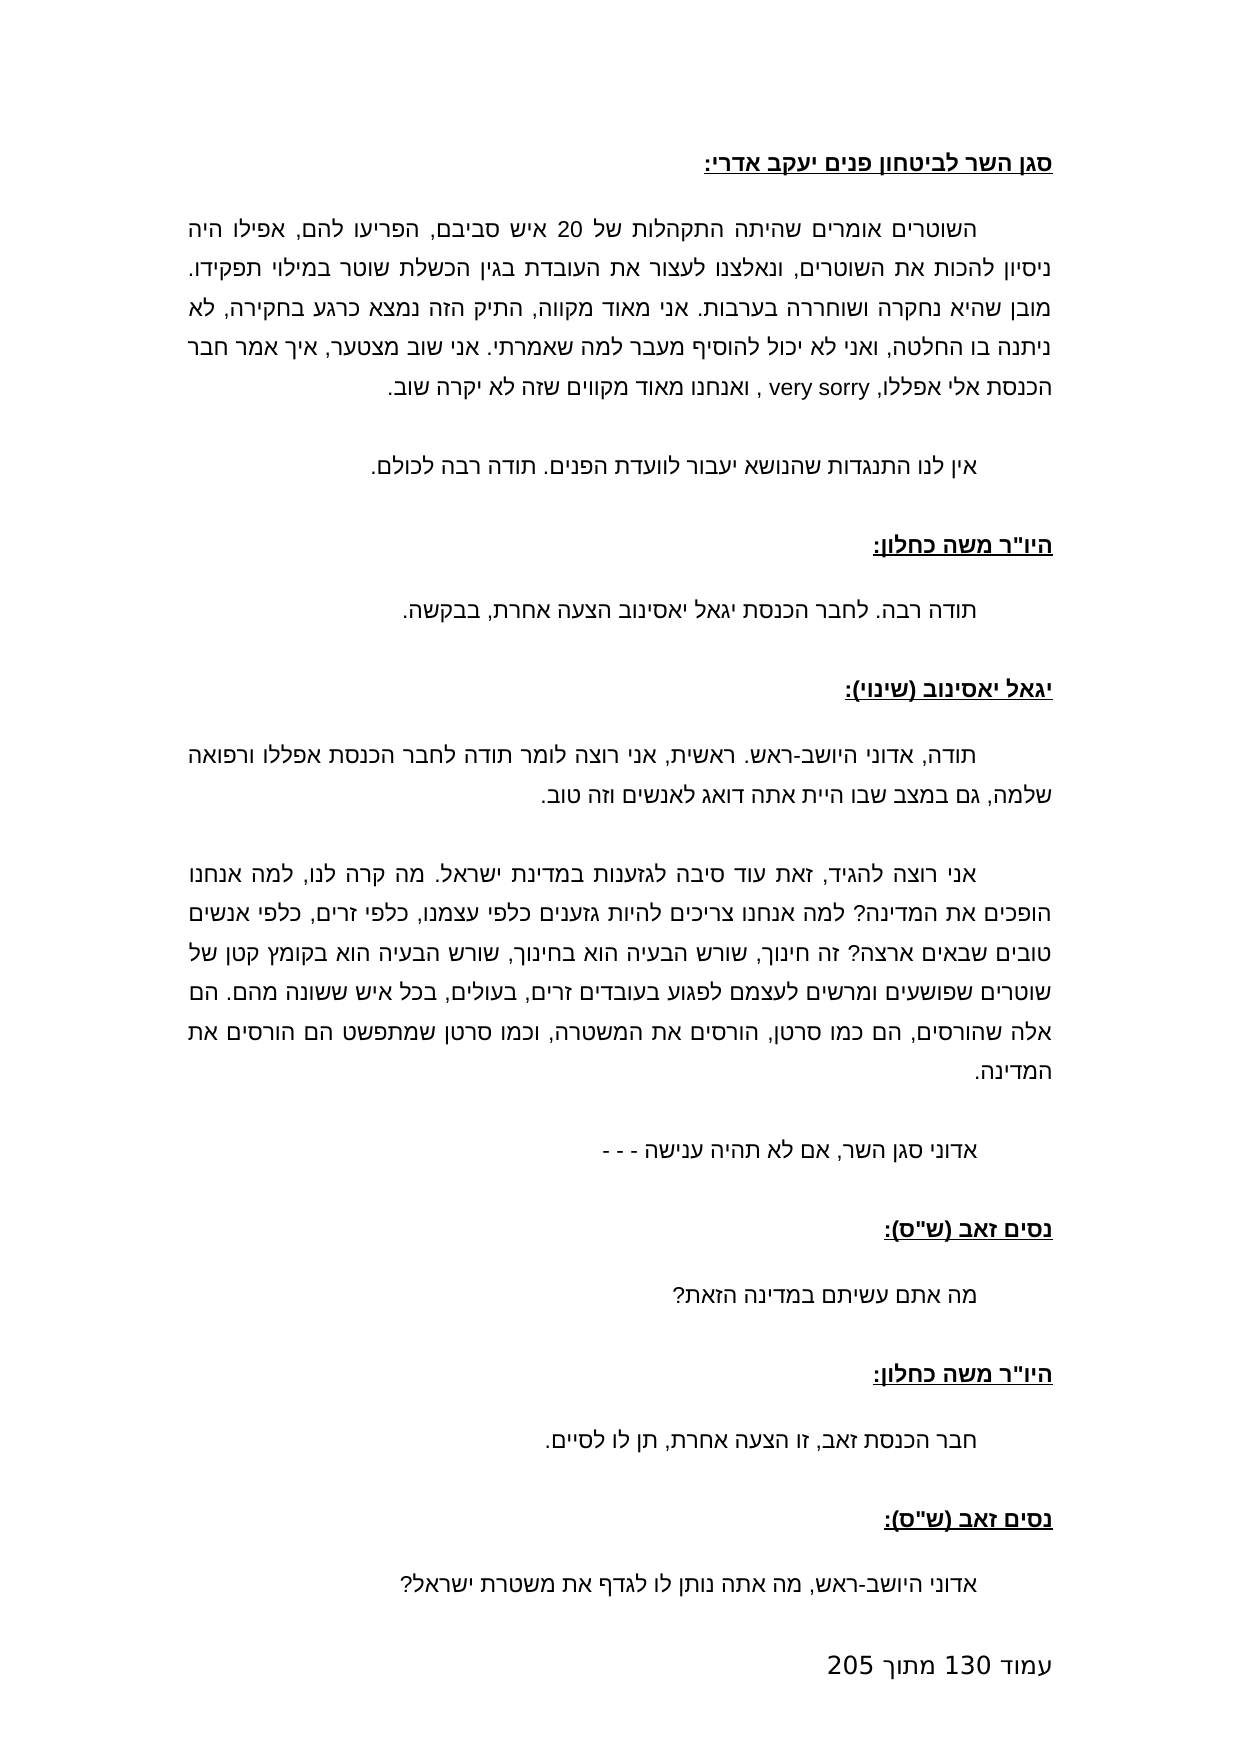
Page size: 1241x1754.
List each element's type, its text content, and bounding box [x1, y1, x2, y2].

text אדוני היושב-ראש, מה אתה נותן לו לגדף את משטרת ישראל? [187, 1571, 1053, 1598]
text תודה רבה. לחבר הכנסת יגאל יאסינוב הצעה אחרת, בבקשה. [187, 597, 1053, 624]
text אני רוצה להגיד, זאת עוד סיבה לגזענות במדינת ישראל. מה קרה לנו, למה אנחנו הופכים את המדינה? למה אנחנו צריכים להיות גזענים כלפי עצמנו, כלפי זרים, כלפי אנשים טובים שבאים ארצה? זה חינוך, שורש הבעיה הוא בחינוך, שורש הבעיה הוא בקומץ קטן של שוטרים שפושעים ומרשים לעצמם לפגוע בעובדים זרים, בעולים, בכל איש ששונה מהם. הם אלה שהורסים, הם כמו סרטן, הורסים את המשטרה, וכמו סרטן שמתפשט הם הורסים את המדינה. [187, 861, 1053, 1084]
text היו"ר משה כחלון: [187, 532, 1053, 558]
text יגאל יאסינוב (שינוי): [187, 676, 1053, 703]
text חבר הכנסת זאב, זו הצעה אחרת, תן לו לסיים. [187, 1427, 1053, 1453]
text אין לנו התנגדות שהנושא יעבור לוועדת הפנים. תודה רבה לכולם. [187, 453, 1053, 479]
text מה אתם עשיתם במדינה הזאת? [187, 1282, 1053, 1308]
text אדוני סגן השר, אם לא תהיה ענישה - - - [187, 1137, 1053, 1163]
text נסים זאב (ש"ס): [187, 1216, 1053, 1242]
text נסים זאב (ש"ס): [187, 1506, 1053, 1532]
text השוטרים אומרים שהיתה התקהלות של 20 איש סביבם, הפריעו להם, אפילו היה ניסיון להכות את השוטרים, ונאלצנו לעצור את העובדת בגין הכשלת שוטר במילוי תפקידו. מובן שהיא נחקרה ושוחררה בערבות. אני מאוד מקווה, התיק הזה נמצא כרגע בחקירה, לא ניתנה בו החלטה, ואני לא יכול להוסיף מעבר למה שאמרתי. אני שוב מצטער, איך אמר חבר הכנסת אלי אפללו, very sorry , ואנחנו מאוד מקווים שזה לא יקרה שוב. [187, 216, 1053, 400]
text תודה, אדוני היושב-ראש. ראשית, אני רוצה לומר תודה לחבר הכנסת אפללו ורפואה שלמה, גם במצב שבו היית אתה דואג לאנשים וזה טוב. [187, 742, 1053, 808]
text היו"ר משה כחלון: [187, 1361, 1053, 1387]
text סגן השר לביטחון פנים יעקב אדרי: [187, 150, 1053, 176]
